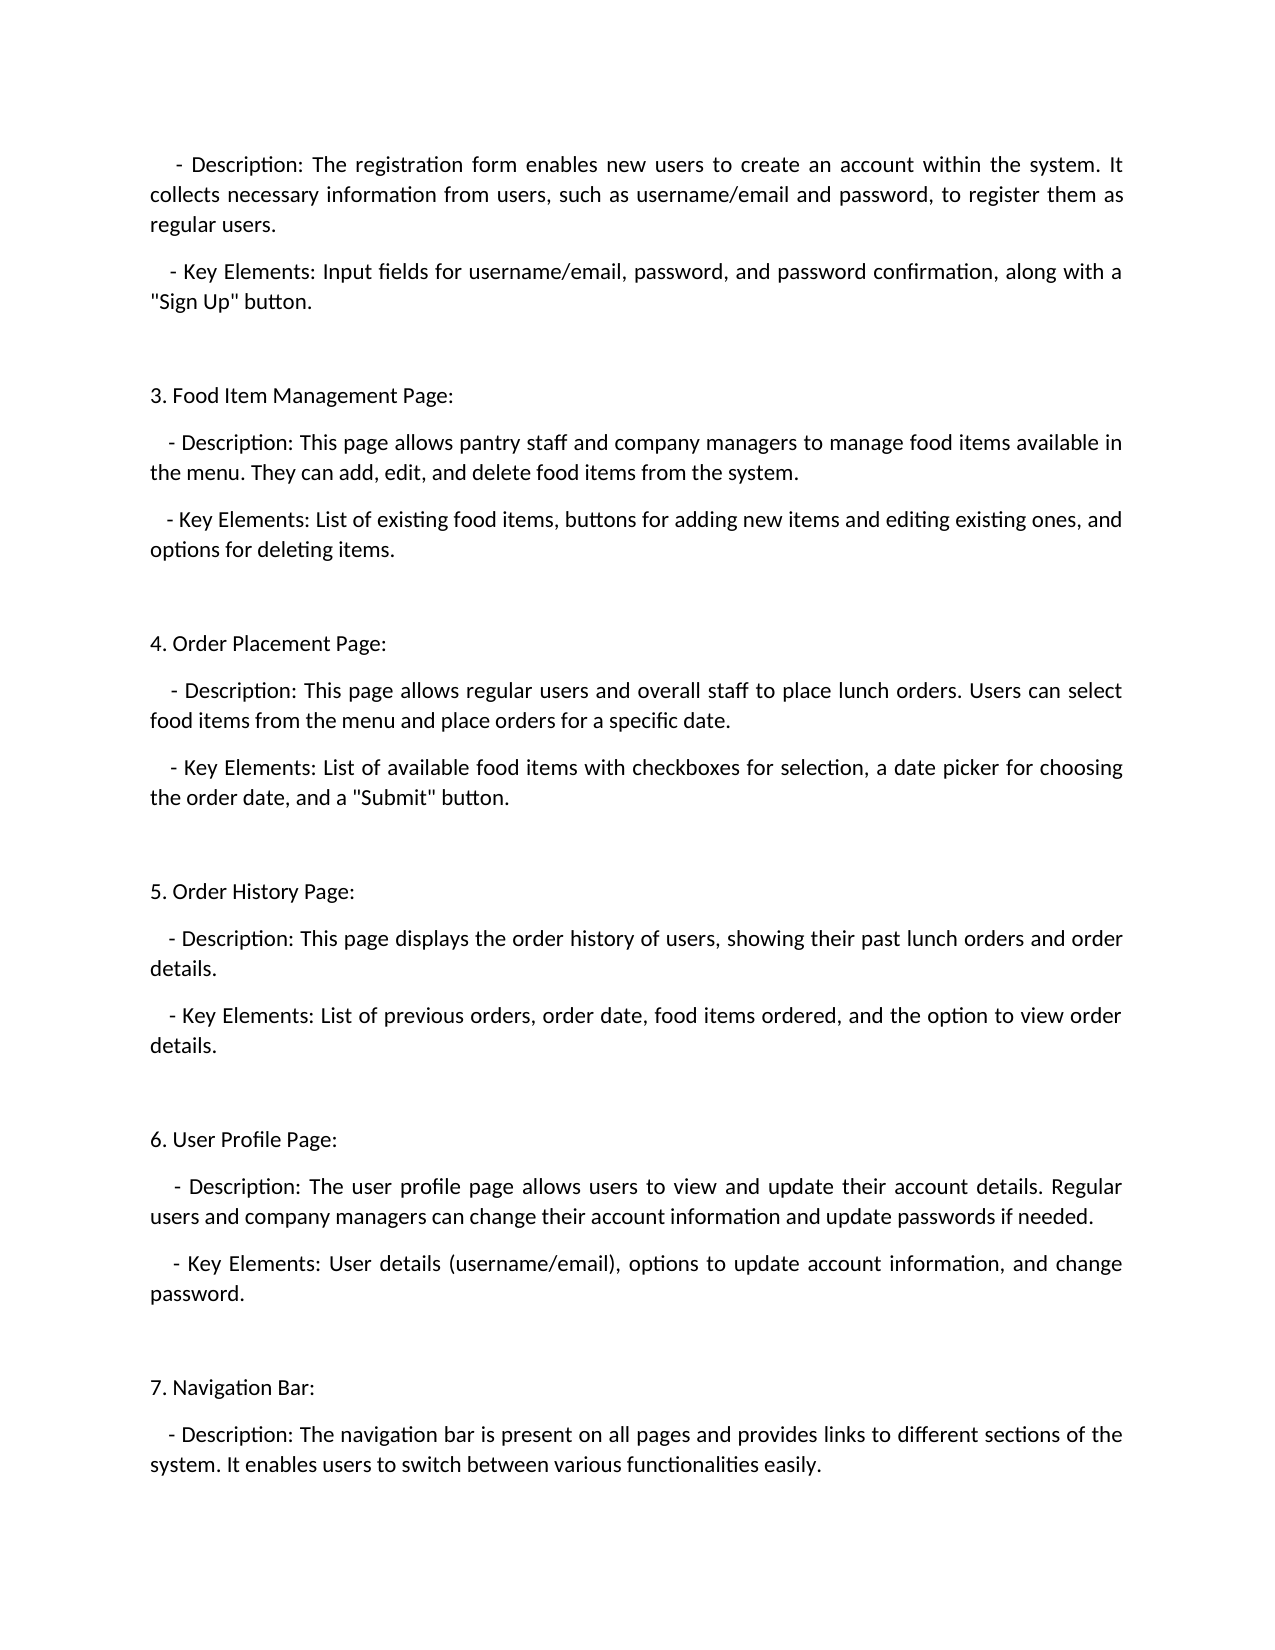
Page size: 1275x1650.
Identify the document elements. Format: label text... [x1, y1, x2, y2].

text 3. Food Item Management Page: [150, 381, 1125, 409]
text - Key Elements: User details (username/email), options to update account information, and change password. [150, 1249, 1125, 1307]
text - Description: This page displays the order history of users, showing their past lunch orders and order details. [150, 924, 1125, 982]
text 7. Navigation Bar: [150, 1373, 1125, 1401]
text - Description: The registration form enables new users to create an account within the system. It collects necessary information from users, such as username/email and password, to register them as regular users. [150, 150, 1125, 238]
text - Description: This page allows pantry staff and company managers to manage food items available in the menu. They can add, edit, and delete food items from the system. [150, 428, 1125, 486]
text - Key Elements: Input fields for username/email, password, and password confirmation, along with a "Sign Up" button. [150, 257, 1125, 316]
text - Description: The user profile page allows users to view and update their account details. Regular users and company managers can change their account information and update passwords if needed. [150, 1172, 1125, 1230]
text - Key Elements: List of previous orders, order date, food items ordered, and the option to view order details. [150, 1001, 1125, 1059]
text 4. Order Placement Page: [150, 629, 1125, 657]
text - Description: The navigation bar is present on all pages and provides links to different sections of the system. It enables users to switch between various functionalities easily. [150, 1420, 1125, 1478]
text - Key Elements: List of existing food items, buttons for adding new items and editing existing ones, and options for deleting items. [150, 505, 1125, 563]
text 5. Order History Page: [150, 877, 1125, 905]
text - Description: This page allows regular users and overall staff to place lunch orders. Users can select food items from the menu and place orders for a specific date. [150, 676, 1125, 734]
text 6. User Profile Page: [150, 1125, 1125, 1153]
text - Key Elements: List of available food items with checkboxes for selection, a date picker for choosing the order date, and a "Submit" button. [150, 753, 1125, 811]
